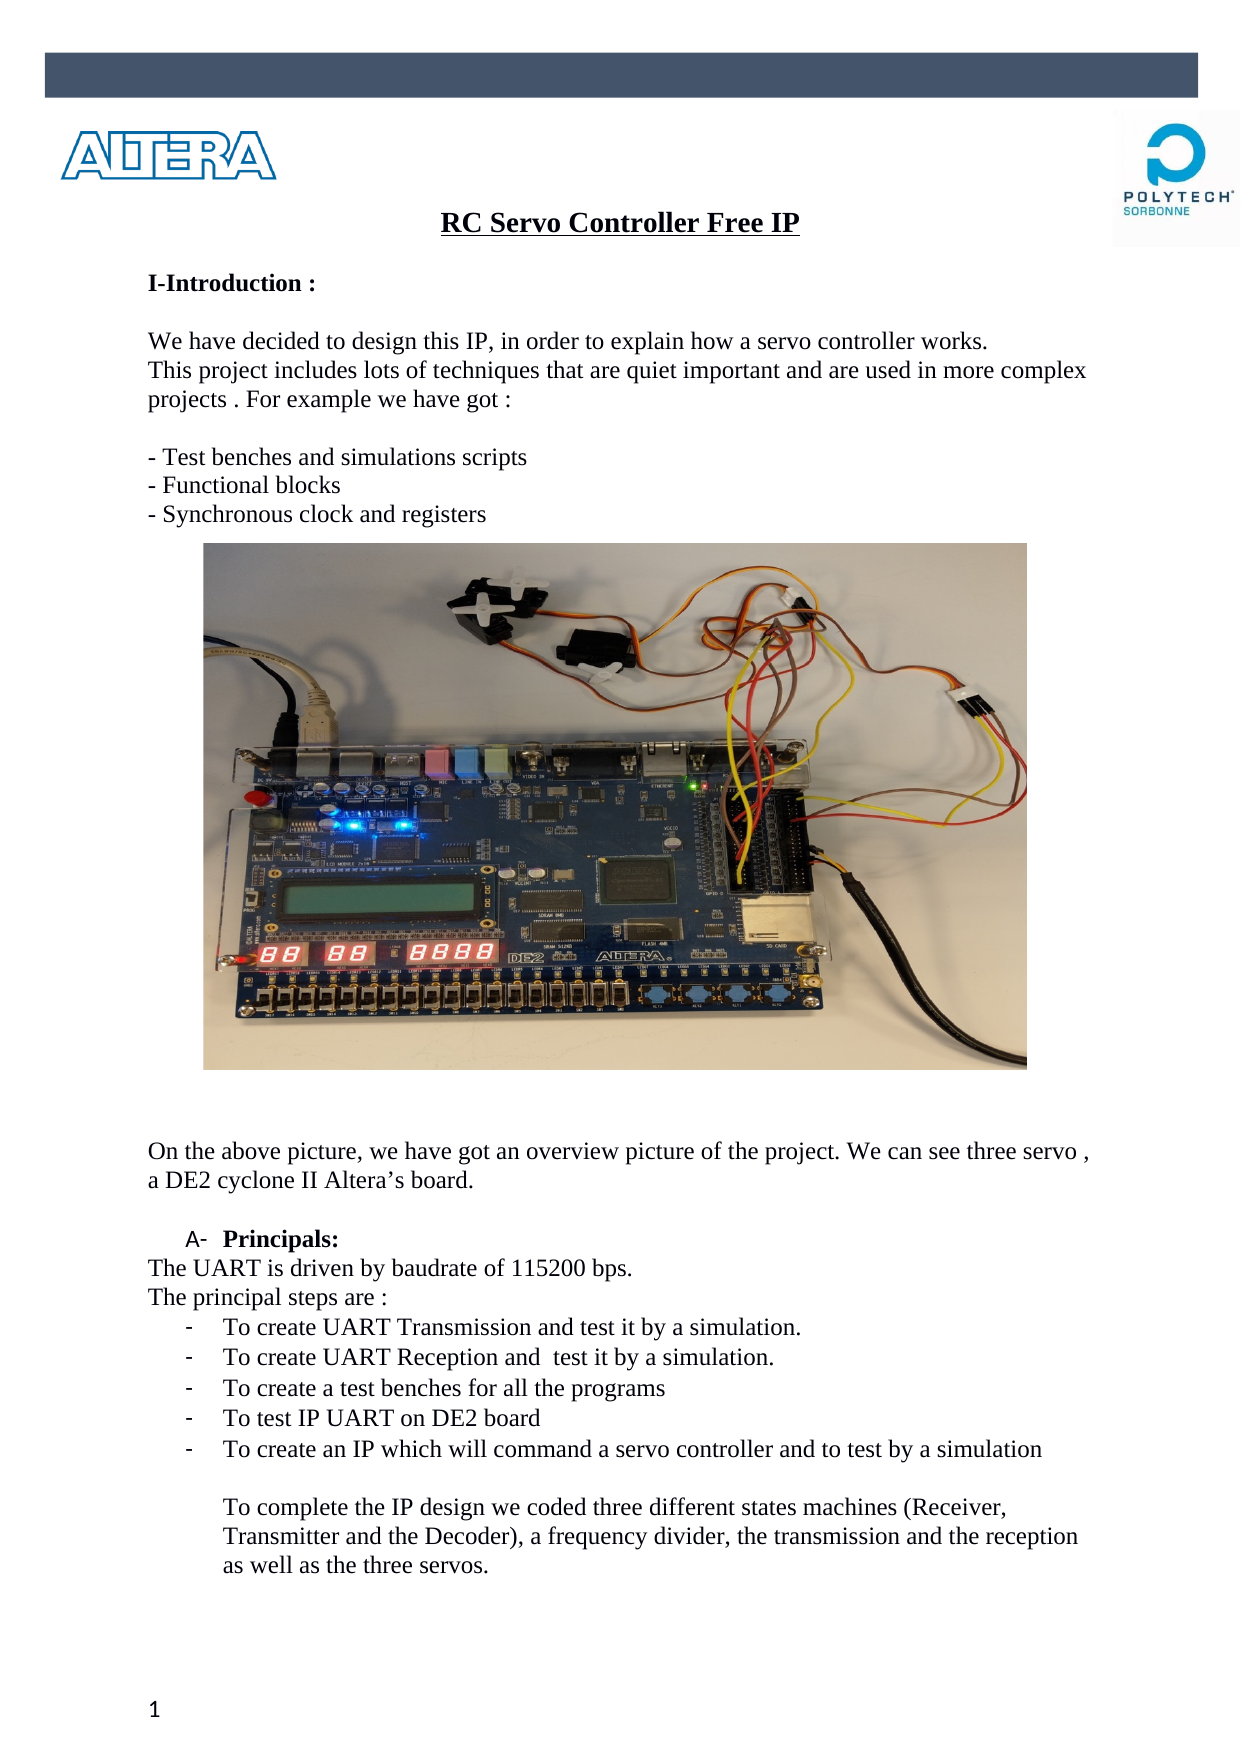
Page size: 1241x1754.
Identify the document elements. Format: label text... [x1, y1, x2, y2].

list To create UART Reception and test it by a simulation. [185, 1341, 1093, 1372]
picture [60, 131, 277, 180]
text RC Servo Controller Free IP [148, 206, 1093, 239]
list To complete the IP design we coded three different states machines (Receiver, Transmitter and the Decoder), a frequency divider, the transmission and the reception as well as the three servos. [223, 1492, 1093, 1578]
list To create an IP which will command a servo controller and to test by a simulation [185, 1433, 1093, 1463]
text We have decided to design this IP, in order to explain how a servo controller works. This project includes lots of techniques that are quiet important and are used in more complex projects . For example we have got : [148, 326, 1093, 412]
text - Test benches and simulations scripts [148, 442, 1093, 470]
picture [203, 543, 1027, 1070]
picture [1112, 110, 1241, 247]
text I-Introduction : [148, 268, 1093, 297]
list To create UART Transmission and test it by a simulation. [185, 1311, 1093, 1341]
text The UART is driven by baudrate of 115200 bps. [148, 1253, 1093, 1282]
text The principal steps are : [148, 1282, 1093, 1311]
list To create a test benches for all the programs [185, 1372, 1093, 1402]
list To test IP UART on DE2 board [185, 1402, 1093, 1433]
text On the above picture, we have got an overview picture of the project. We can see three servo , a DE2 cyclone II Altera’s board. [148, 1136, 1093, 1194]
list Principals: [185, 1223, 1093, 1253]
text - Functional blocks - Synchronous clock and registers [148, 470, 1093, 528]
